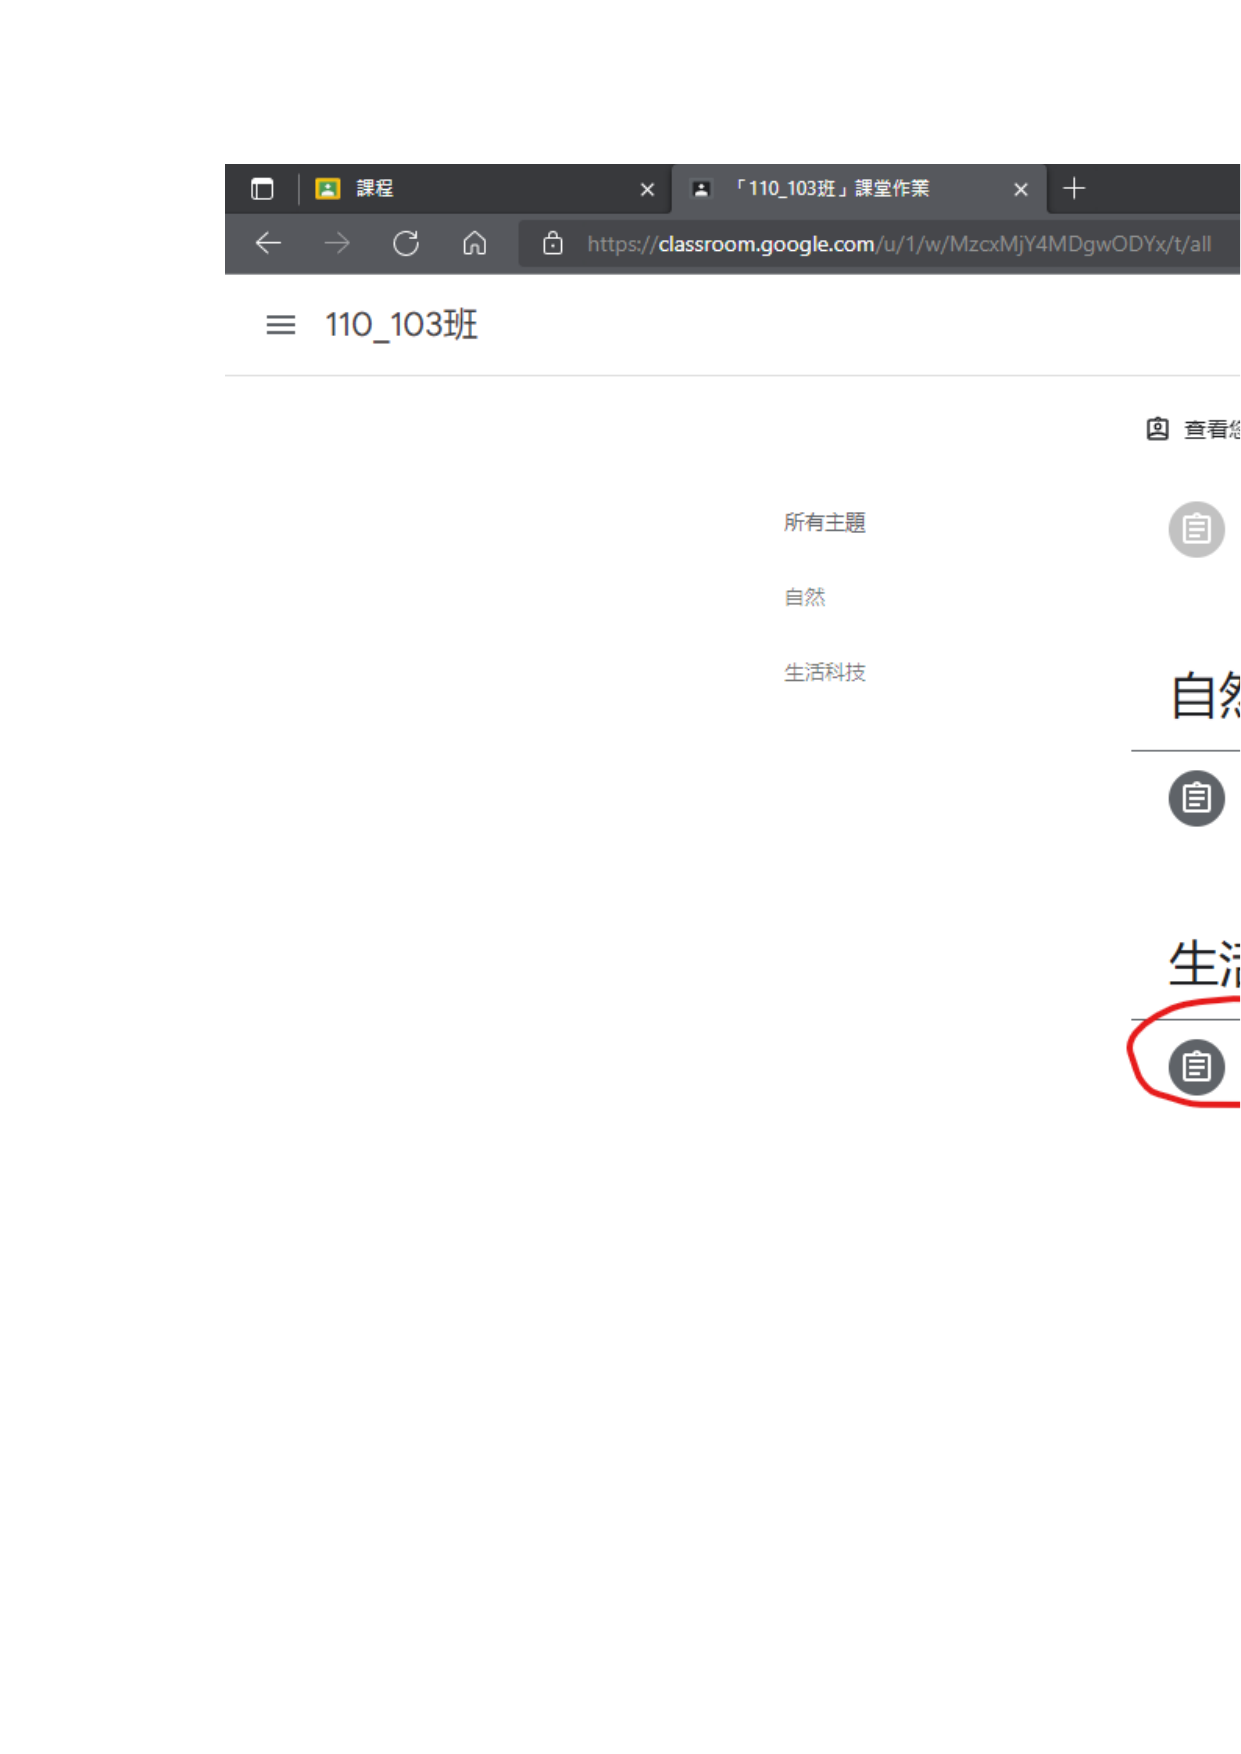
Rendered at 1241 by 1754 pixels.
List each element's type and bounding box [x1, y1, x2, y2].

picture [225, 164, 1241, 1590]
